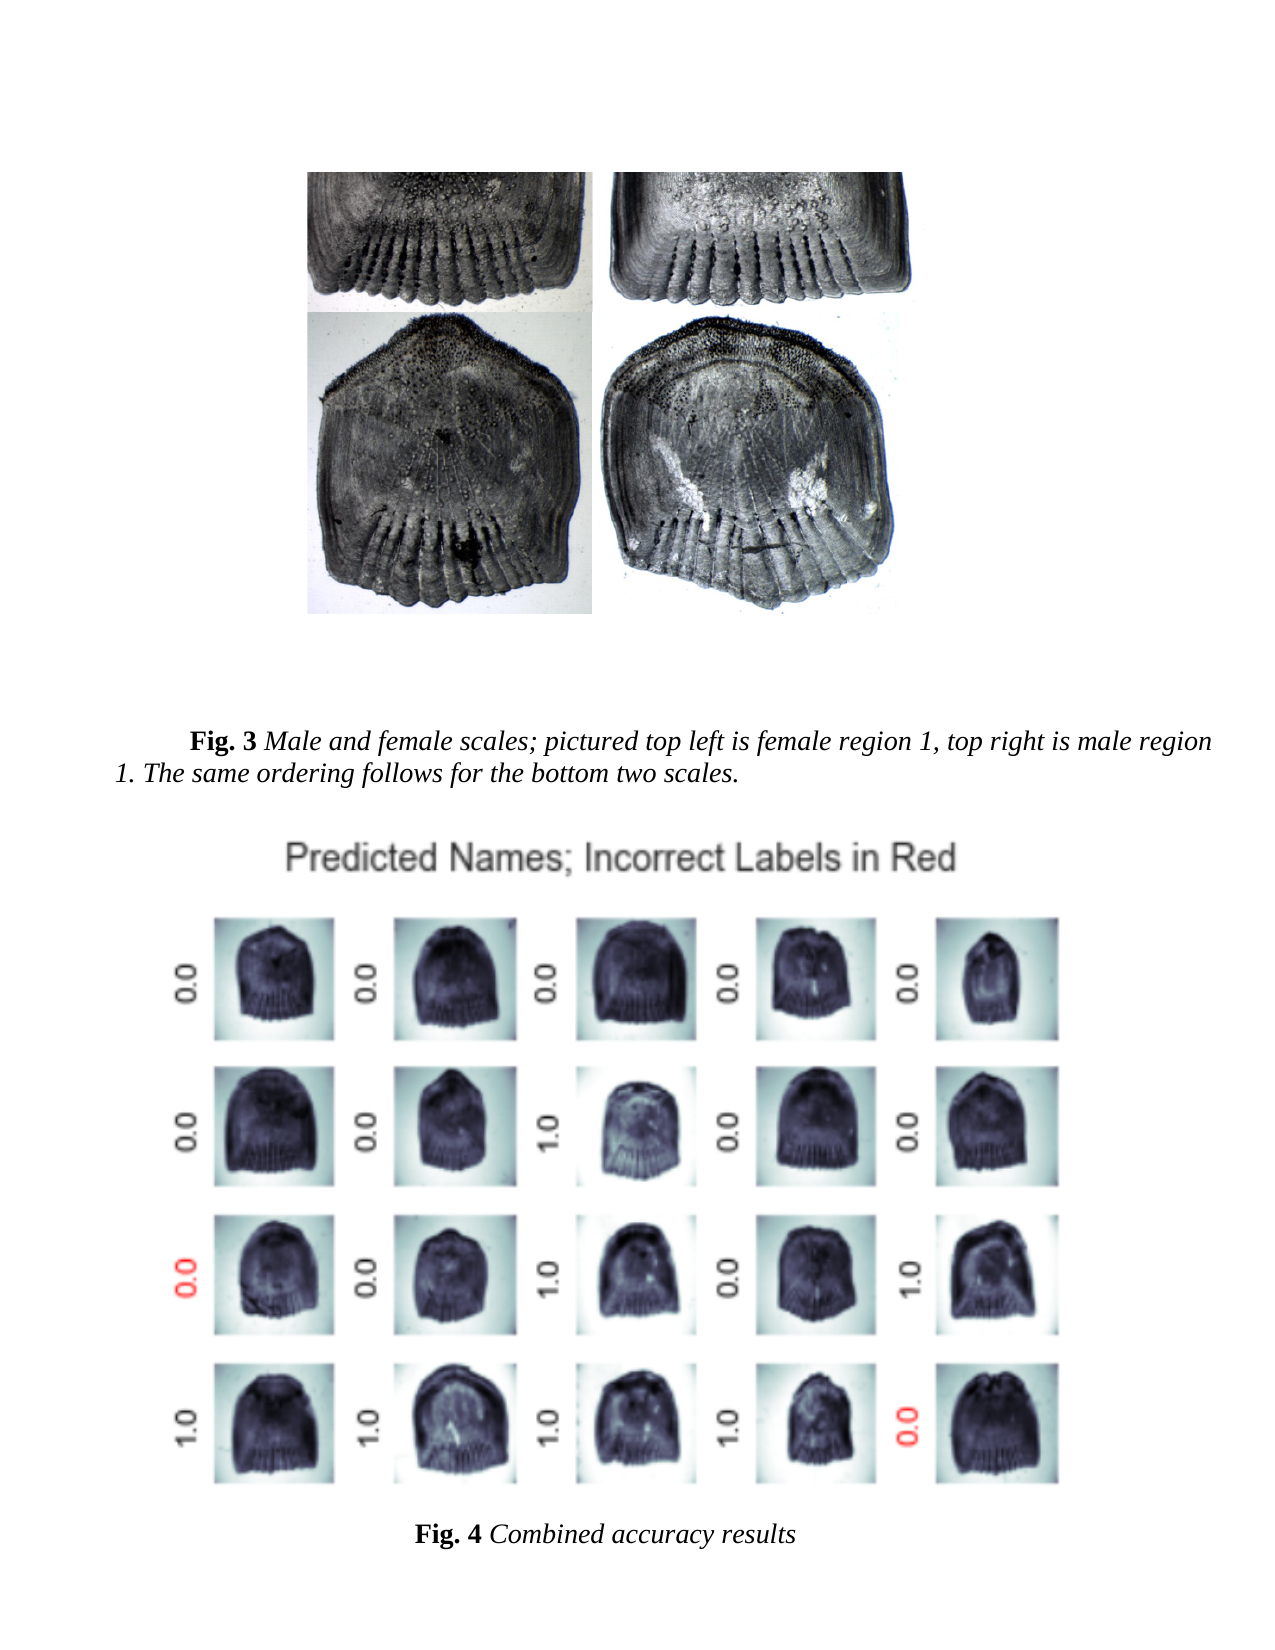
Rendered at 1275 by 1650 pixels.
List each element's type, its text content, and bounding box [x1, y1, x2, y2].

picture [307, 172, 927, 614]
text Fig. 3 Male and female scales; pictured top left is female region 1, top right is male region 1. The same ordering follows for the bottom two scales. [114, 724, 1239, 789]
picture [163, 820, 1093, 1517]
text Fig. 4 Combined accuracy results [339, 1517, 1239, 1549]
